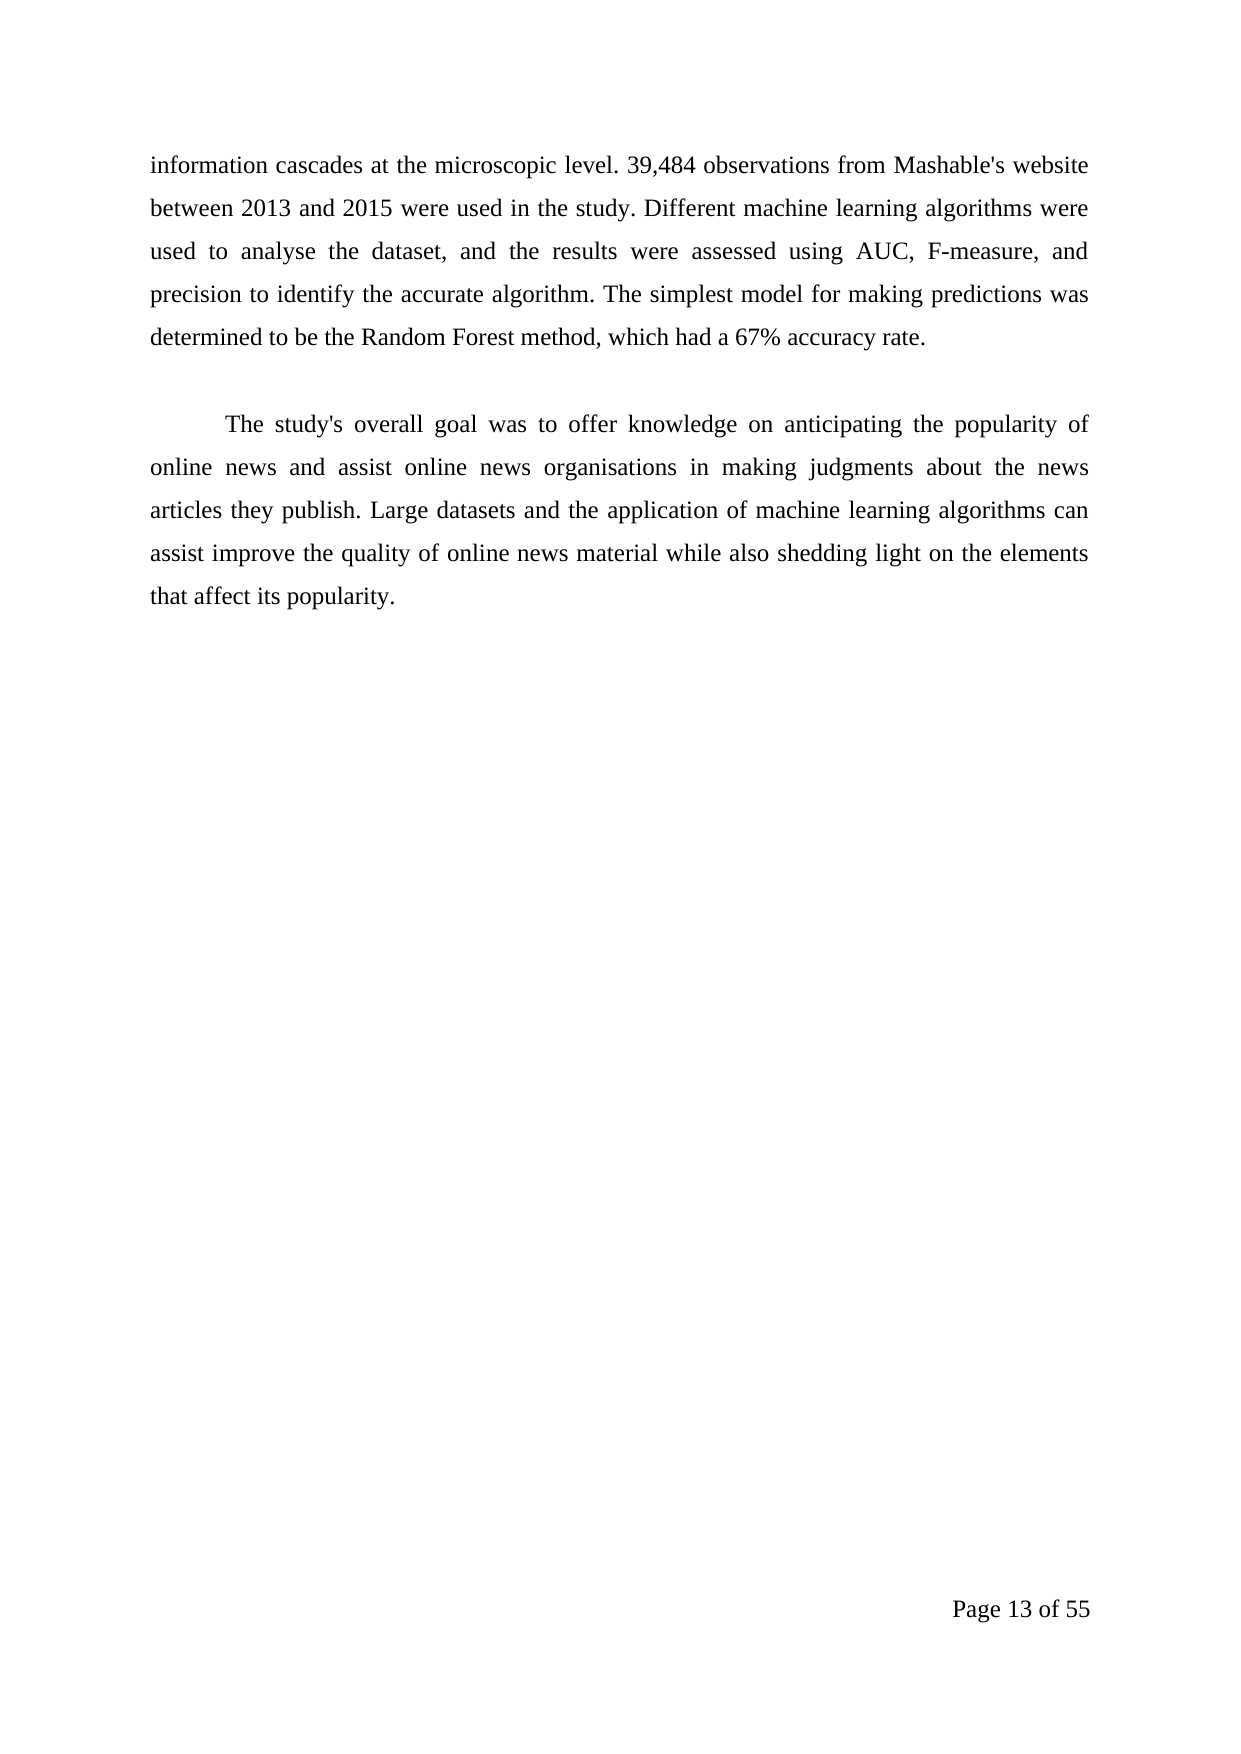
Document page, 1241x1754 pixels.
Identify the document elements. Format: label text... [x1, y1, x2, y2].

text The study's overall goal was to offer knowledge on anticipating the popularity of online news and assist online news organisations in making judgments about the news articles they publish. Large datasets and the application of machine learning algorithms can assist improve the quality of online news material while also shedding light on the elements that affect its popularity. [150, 409, 1090, 610]
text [150, 150, 1090, 351]
